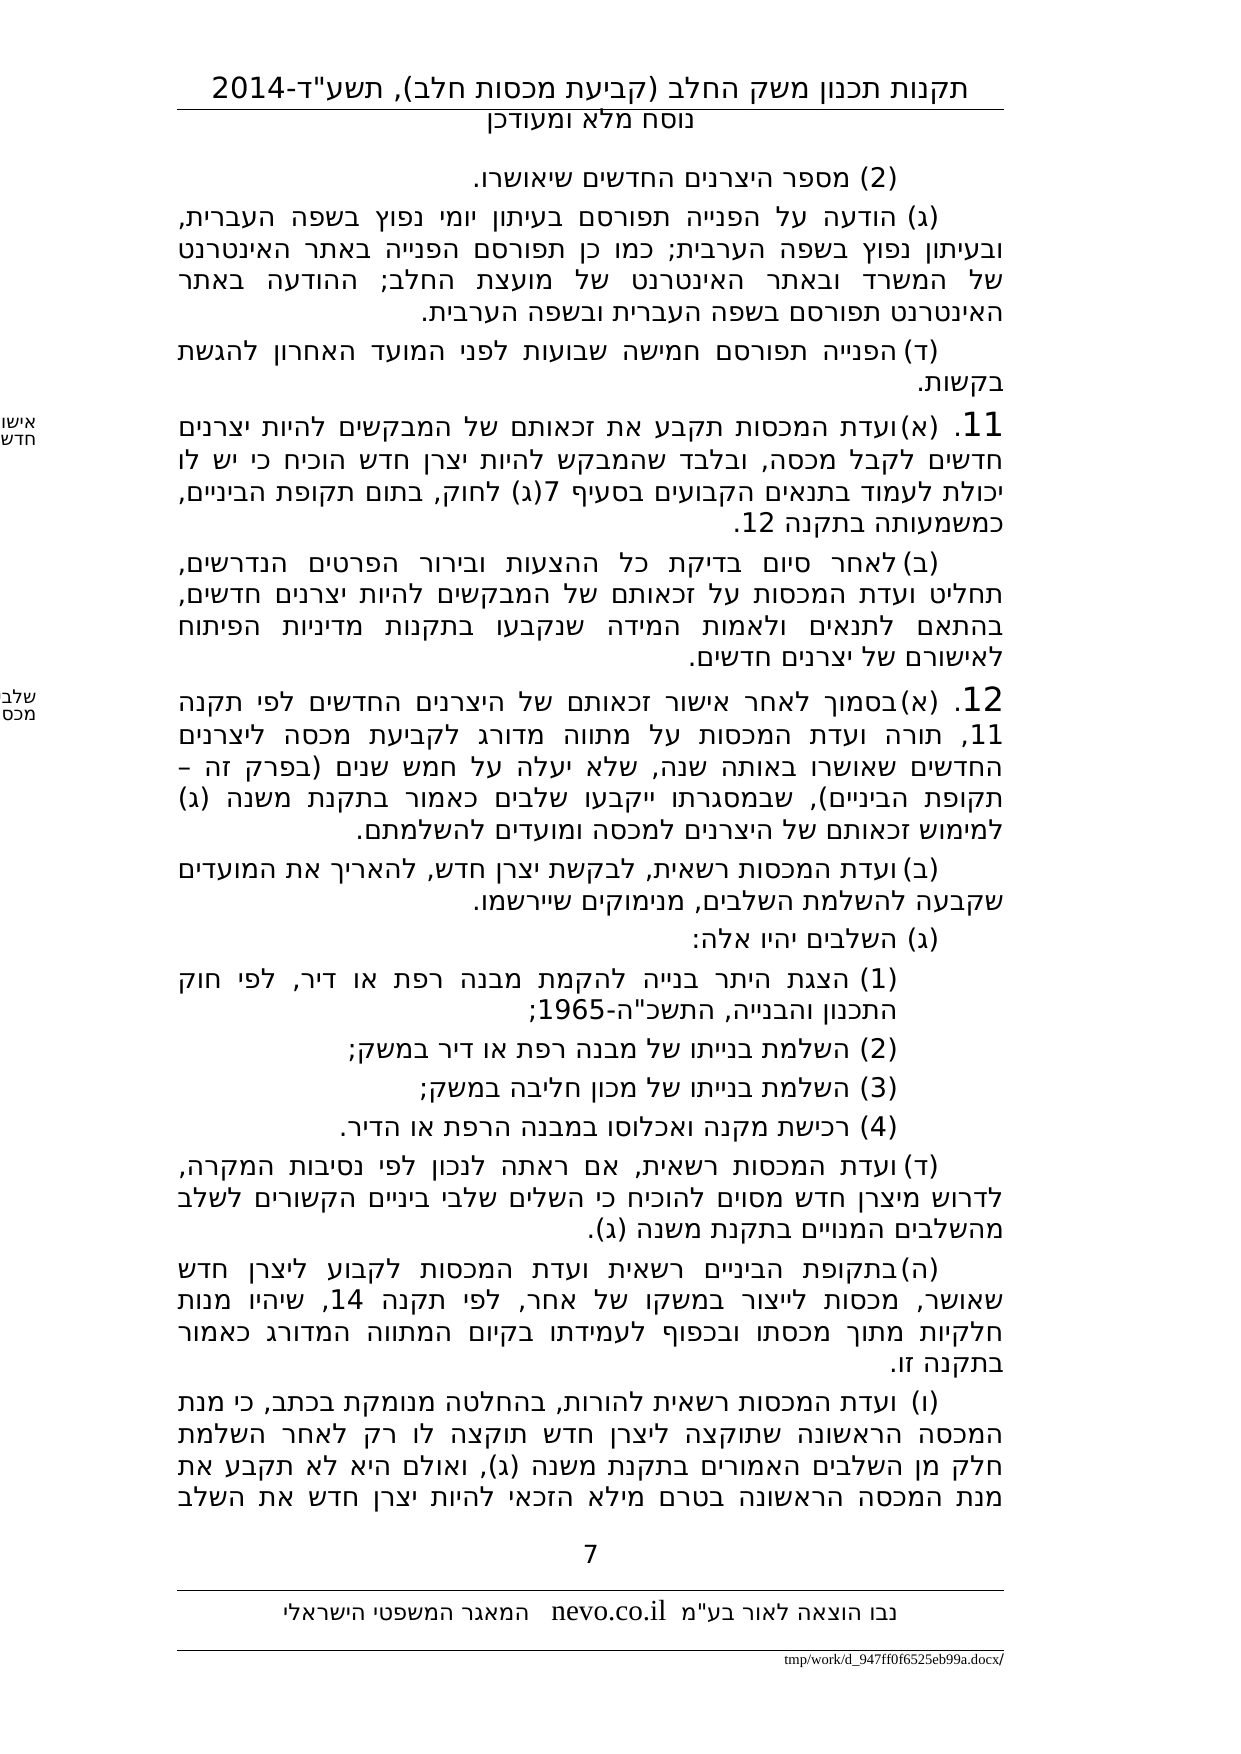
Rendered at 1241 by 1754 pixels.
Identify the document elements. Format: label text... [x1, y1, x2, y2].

text (ב) לאחר סיום בדיקת כל ההצעות ובירור הפרטים הנדרשים, תחליט ועדת המכסות על זכאותם של המבקשים להיות יצרנים חדשים, בהתאם לתנאים ולאמות המידה שנקבעו בתקנות מדיניות הפיתוח לאישורם של יצרנים חדשים. [177, 547, 1004, 673]
text (2) מספר היצרנים החדשים שיאושרו. [177, 162, 898, 194]
text (ה) בתקופת הביניים רשאית ועדת המכסות לקבוע ליצרן חדש שאושר, מכסות לייצור במשקו של אחר, לפי תקנה 14, שיהיו מנות חלקיות מתוך מכסתו ובכפוף לעמידתו בקיום המתווה המדורג כאמור בתקנה זו. [177, 1253, 1004, 1379]
text (2) השלמת בנייתו של מבנה רפת או דיר במשק; [177, 1033, 898, 1065]
text (ד) ועדת המכסות רשאית, אם ראתה לנכון לפי נסיבות המקרה, לדרוש מיצרן חדש מסוים להוכיח כי השלים שלבי ביניים הקשורים לשלב מהשלבים המנויים בתקנת משנה (ג). [177, 1151, 1004, 1245]
text 11. (א) ועדת המכסות תקבע את זכאותם של המבקשים להיות יצרנים חדשים לקבל מכסה, ובלבד שהמבקש להיות יצרן חדש הוכיח כי יש לו יכולת לעמוד בתנאים הקבועים בסעיף 7(ג) לחוק, בתום תקופת הביניים, כמשמעותה בתקנה 12. [177, 406, 1004, 539]
text (3) השלמת בנייתו של מכון חליבה במשק; [177, 1073, 898, 1104]
text 12. (א) בסמוך לאחר אישור זכאותם של היצרנים החדשים לפי תקנה 11, תורה ועדת המכסות על מתווה מדורג לקביעת מכסה ליצרנים החדשים שאושרו באותה שנה, שלא יעלה על חמש שנים (בפרק זה – תקופת הביניים), שבמסגרתו ייקבעו שלבים כאמור בתקנת משנה (ג) למימוש זכאותם של היצרנים למכסה ומועדים להשלמתם. [177, 681, 1004, 846]
text (ד) הפנייה תפורסם חמישה שבועות לפני המועד האחרון להגשת בקשות. [177, 335, 1004, 398]
text (1) הצגת היתר בנייה להקמת מבנה רפת או דיר, לפי חוק התכנון והבנייה, התשכ"ה-1965; [177, 963, 898, 1026]
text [177, 1387, 1004, 1513]
text (ב) ועדת המכסות רשאית, לבקשת יצרן חדש, להאריך את המועדים שקבעה להשלמת השלבים, מנימוקים שיירשמו. [177, 853, 1004, 916]
text (ג) השלבים יהיו אלה: [177, 924, 1004, 955]
text (ג) הודעה על הפנייה תפורסם בעיתון יומי נפוץ בשפה העברית, ובעיתון נפוץ בשפה הערבית; כמו כן תפורסם הפנייה באתר האינטרנט של המשרד ובאתר האינטרנט של מועצת החלב; ההודעה באתר האינטרנט תפורסם בשפה העברית ובשפה הערבית. [177, 201, 1004, 328]
text (4) רכישת מקנה ואכלוסו במבנה הרפת או הדיר. [177, 1112, 898, 1143]
